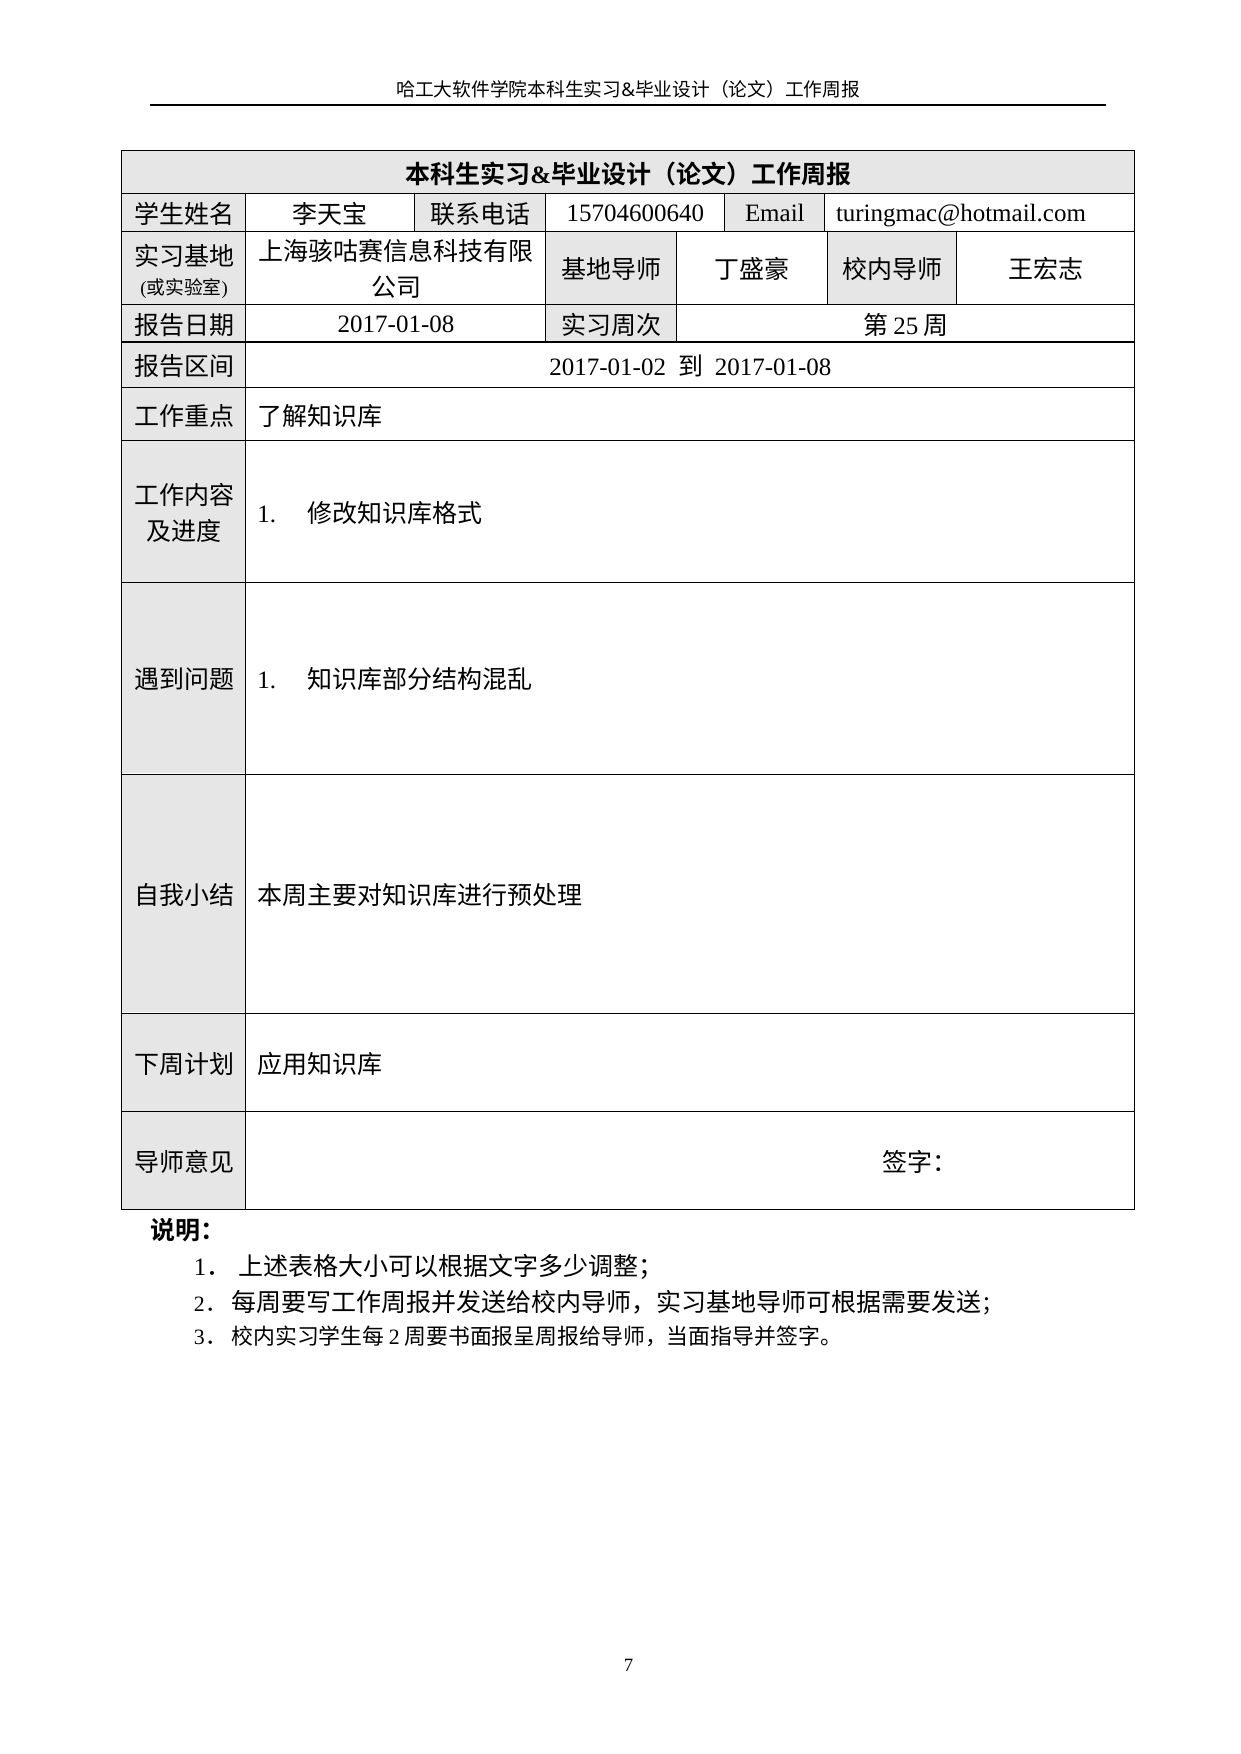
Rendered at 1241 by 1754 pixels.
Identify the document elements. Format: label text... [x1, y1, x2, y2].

list 每周要写工作周报并发送给校内导师，实习基地导师可根据需要发送； [194, 1283, 1106, 1319]
table_cell 15704600640 [546, 194, 724, 231]
table_cell 实习周次 [546, 305, 676, 341]
table_cell 联系电话 [415, 194, 545, 231]
table_cell 报告区间 [122, 343, 245, 387]
text 说明： [150, 1210, 1106, 1246]
table_cell 上海骇咕赛信息科技有限公司 [246, 232, 545, 304]
table_cell 学生姓名 [122, 194, 245, 231]
table_cell Email [725, 194, 824, 231]
table_cell 王宏志 [957, 232, 1134, 304]
list 上述表格大小可以根据文字多少调整； [194, 1246, 1106, 1283]
table_cell 工作重点 [122, 388, 245, 440]
table_cell 第25周 [677, 305, 1134, 341]
list 校内实习学生每2周要书面报呈周报给导师，当面指导并签字。 [194, 1319, 1106, 1351]
table_cell 本周主要对知识库进行预处理 [246, 775, 1134, 1012]
table_header 本科生实习&毕业设计（论文）工作周报 [122, 151, 1134, 193]
table_cell 报告日期 [122, 305, 245, 341]
table_cell 下周计划 [122, 1014, 245, 1111]
table_cell 知识库部分结构混乱 [246, 583, 1134, 773]
table_cell 实习基地 (或实验室) [122, 232, 245, 304]
table_cell 2017-01-02 到 2017-01-08 [246, 343, 1134, 387]
table_cell 应用知识库 [246, 1014, 1134, 1111]
table_cell 2017-01-08 [246, 305, 545, 341]
table_cell 导师意见 [122, 1112, 245, 1209]
table_cell 校内导师 [828, 232, 956, 304]
table_cell turingmac@hotmail.com [825, 194, 1134, 231]
table_cell 修改知识库格式 [246, 441, 1134, 582]
table_cell 工作内容及进度 [122, 441, 245, 582]
table_cell 了解知识库 [246, 388, 1134, 440]
table_cell 签字： [246, 1112, 1134, 1209]
table_cell 自我小结 [122, 775, 245, 1012]
table_cell 基地导师 [546, 232, 676, 304]
table_cell 李天宝 [246, 194, 414, 231]
table_cell 丁盛豪 [677, 232, 827, 304]
table_cell 遇到问题 [122, 583, 245, 773]
